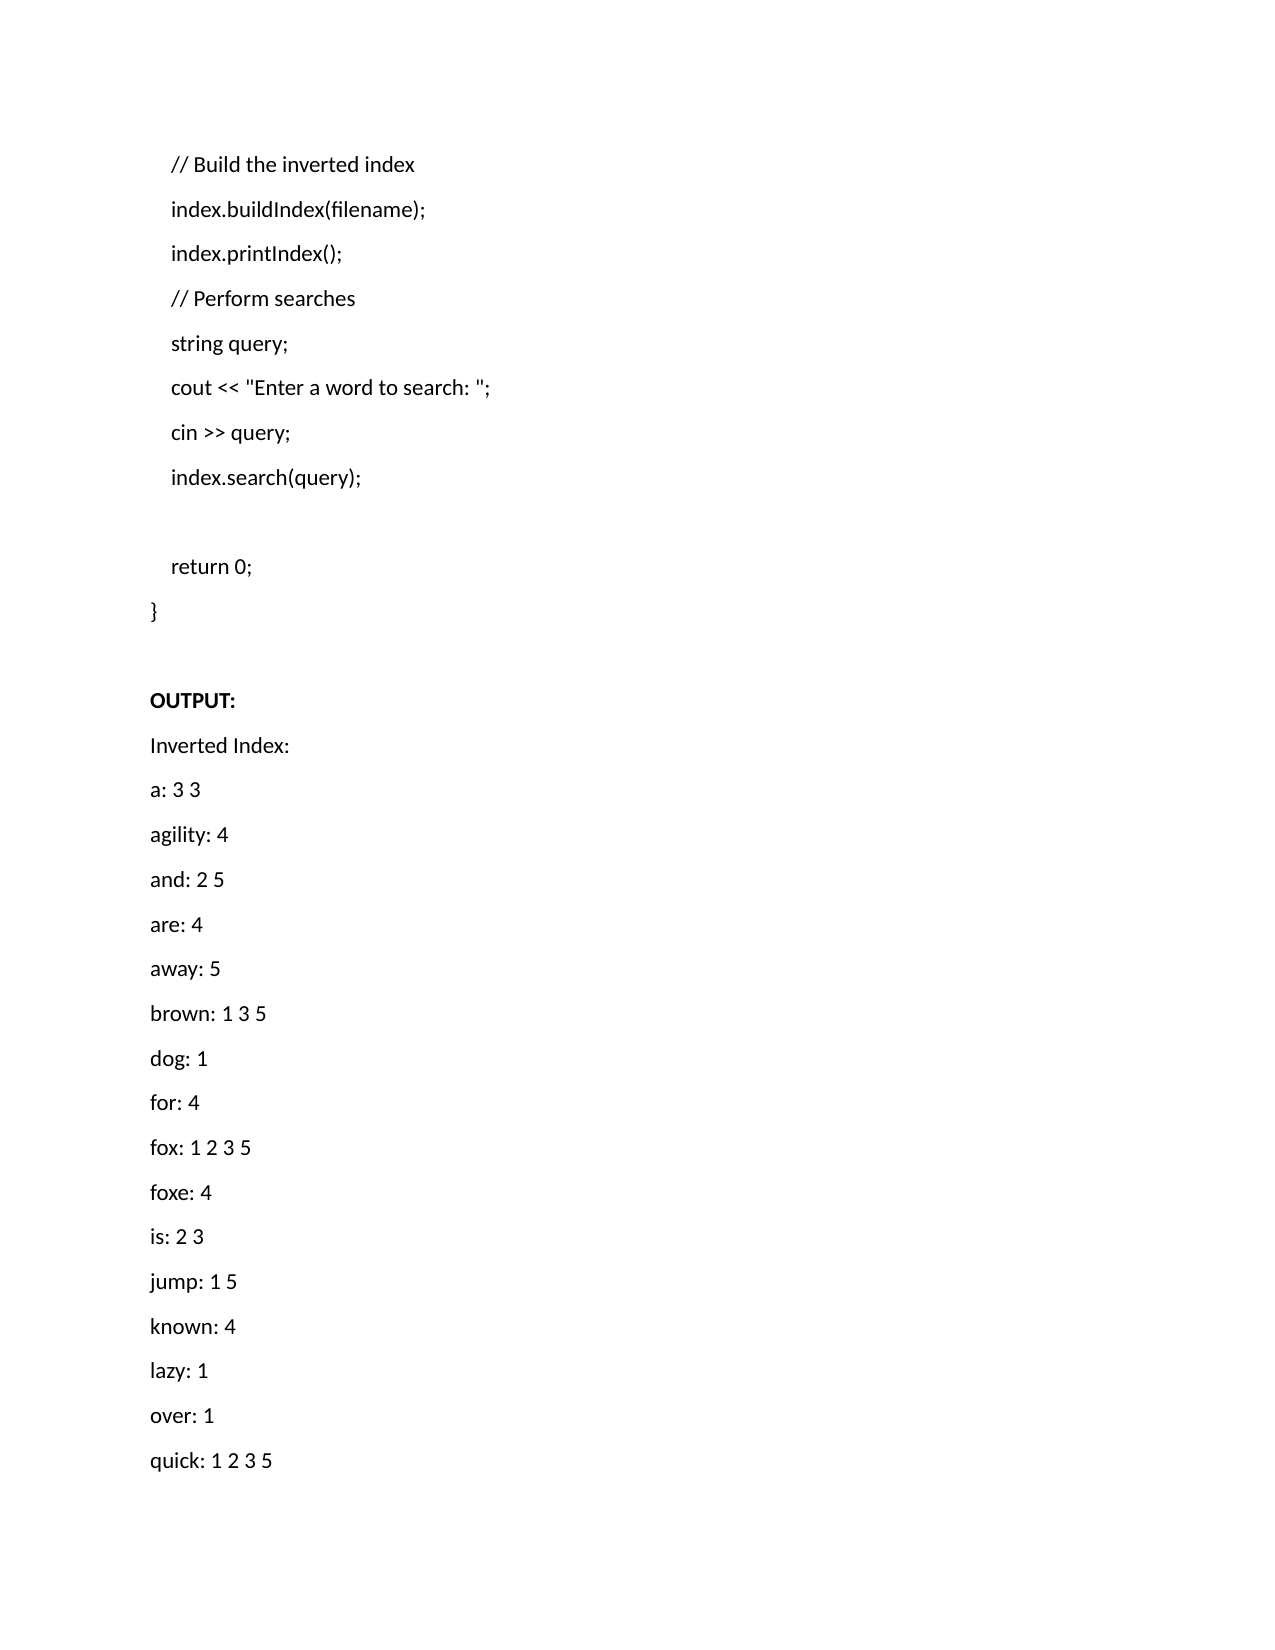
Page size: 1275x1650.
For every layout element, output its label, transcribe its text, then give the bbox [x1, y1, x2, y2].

text brown: 1 3 5 [150, 999, 1125, 1027]
text quick: 1 2 3 5 [150, 1446, 1125, 1474]
text Inverted Index: [150, 731, 1125, 759]
text a: 3 3 [150, 776, 1125, 804]
text string query; [150, 329, 1125, 357]
text lazy: 1 [150, 1357, 1125, 1384]
text foxe: 4 [150, 1178, 1125, 1206]
text cin >> query; [150, 418, 1125, 446]
text are: 4 [150, 910, 1125, 938]
text jump: 1 5 [150, 1267, 1125, 1295]
text fox: 1 2 3 5 [150, 1133, 1125, 1161]
text // Build the inverted index [150, 150, 1125, 178]
text known: 4 [150, 1312, 1125, 1340]
text // Perform searches [150, 284, 1125, 312]
text away: 5 [150, 954, 1125, 982]
text return 0; [150, 552, 1125, 580]
text agility: 4 [150, 820, 1125, 848]
text for: 4 [150, 1088, 1125, 1116]
text index.printIndex(); [150, 239, 1125, 267]
text dog: 1 [150, 1044, 1125, 1072]
text cout << "Enter a word to search: "; [150, 373, 1125, 401]
text OUTPUT: [150, 686, 1125, 714]
text } [150, 597, 1125, 625]
text index.search(query); [150, 463, 1125, 491]
text index.buildIndex(filename); [150, 195, 1125, 223]
text and: 2 5 [150, 865, 1125, 893]
text over: 1 [150, 1401, 1125, 1429]
text is: 2 3 [150, 1222, 1125, 1251]
